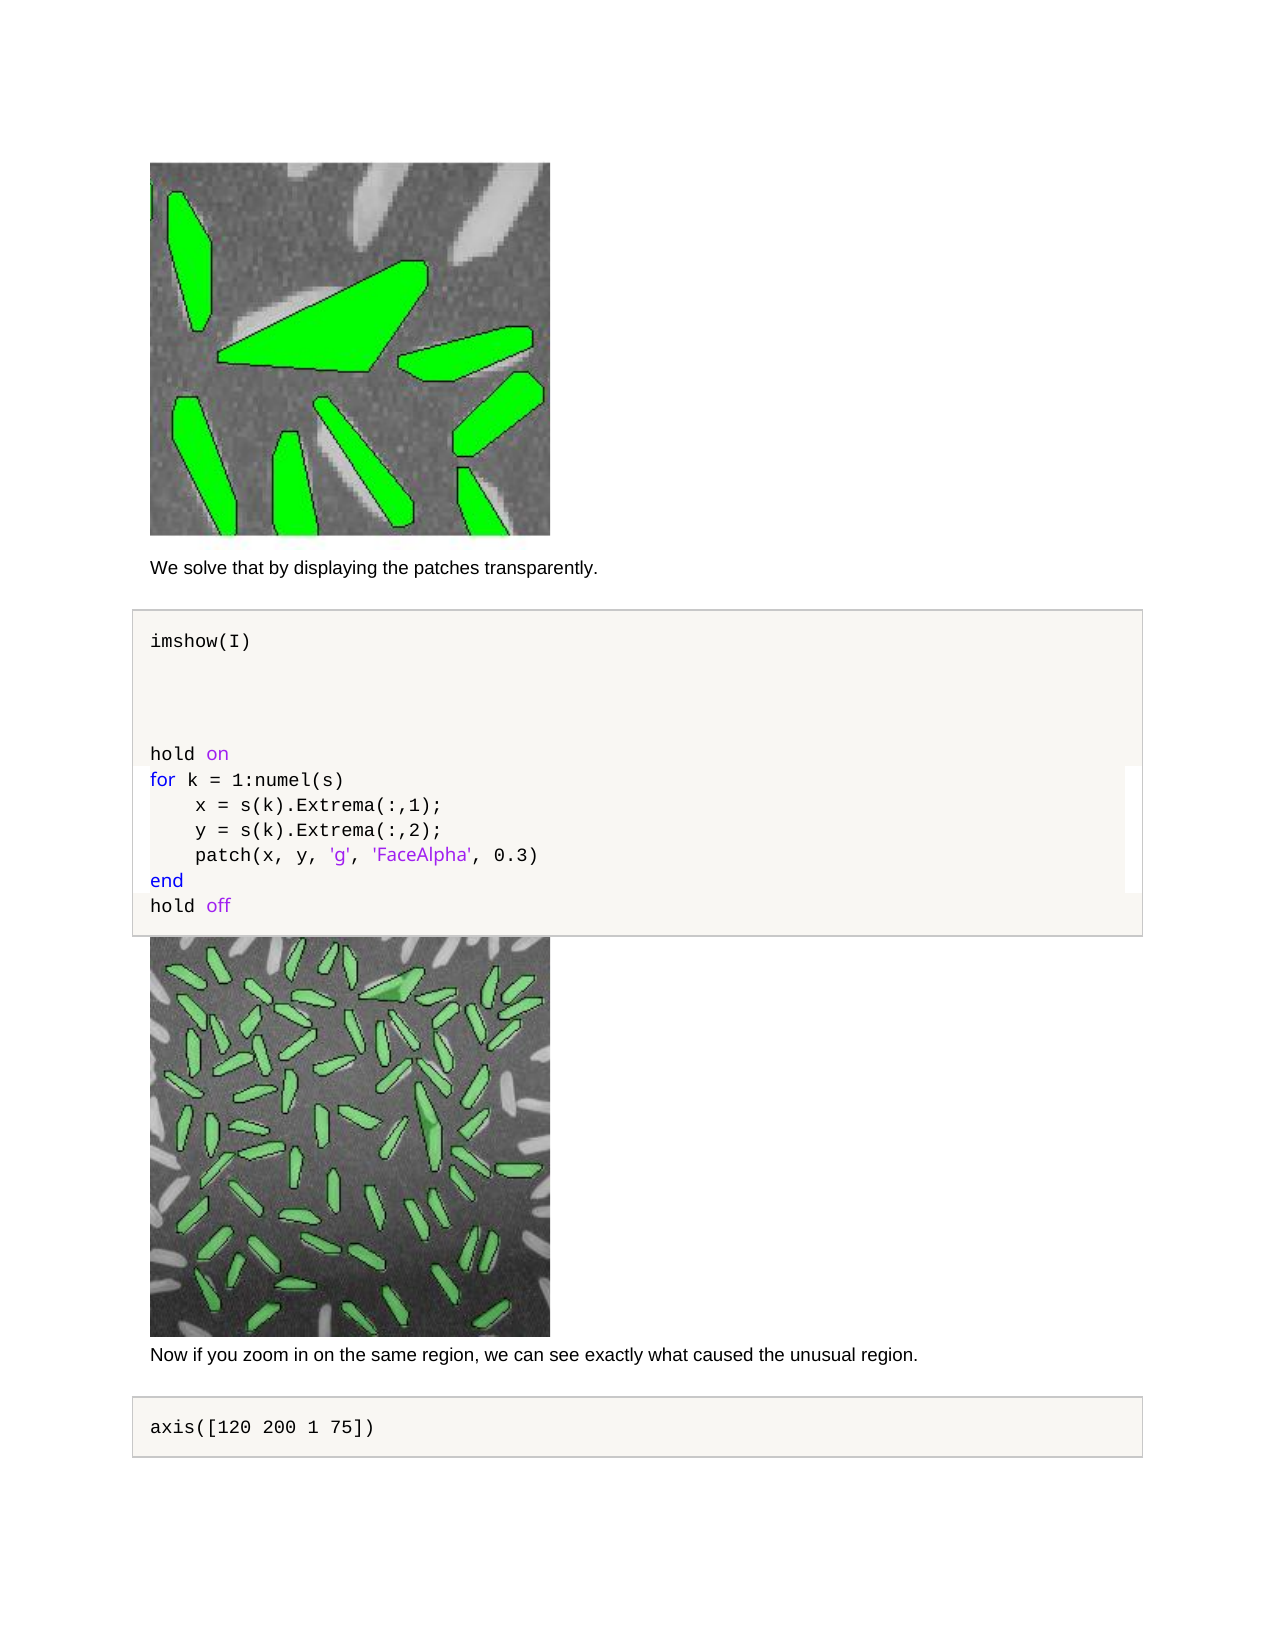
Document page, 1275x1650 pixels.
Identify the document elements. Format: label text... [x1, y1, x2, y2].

text y = s(k).Extrema(:,2); [150, 817, 1125, 842]
text imshow(I) [133, 611, 1142, 653]
text hold on [133, 722, 1142, 766]
text hold off [133, 874, 1142, 935]
text x = s(k).Extrema(:,1); [150, 792, 1125, 817]
text for k = 1:numel(s) [150, 766, 1125, 792]
text Now if you zoom in on the same region, we can see exactly what caused the unusual region. [150, 1337, 1125, 1365]
text axis([120 200 1 75]) [133, 1398, 1142, 1456]
text patch(x, y, 'g', 'FaceAlpha', 0.3) [150, 842, 1125, 867]
picture [150, 937, 550, 1337]
text We solve that by displaying the patches transparently. [150, 550, 1125, 578]
picture [150, 150, 550, 550]
